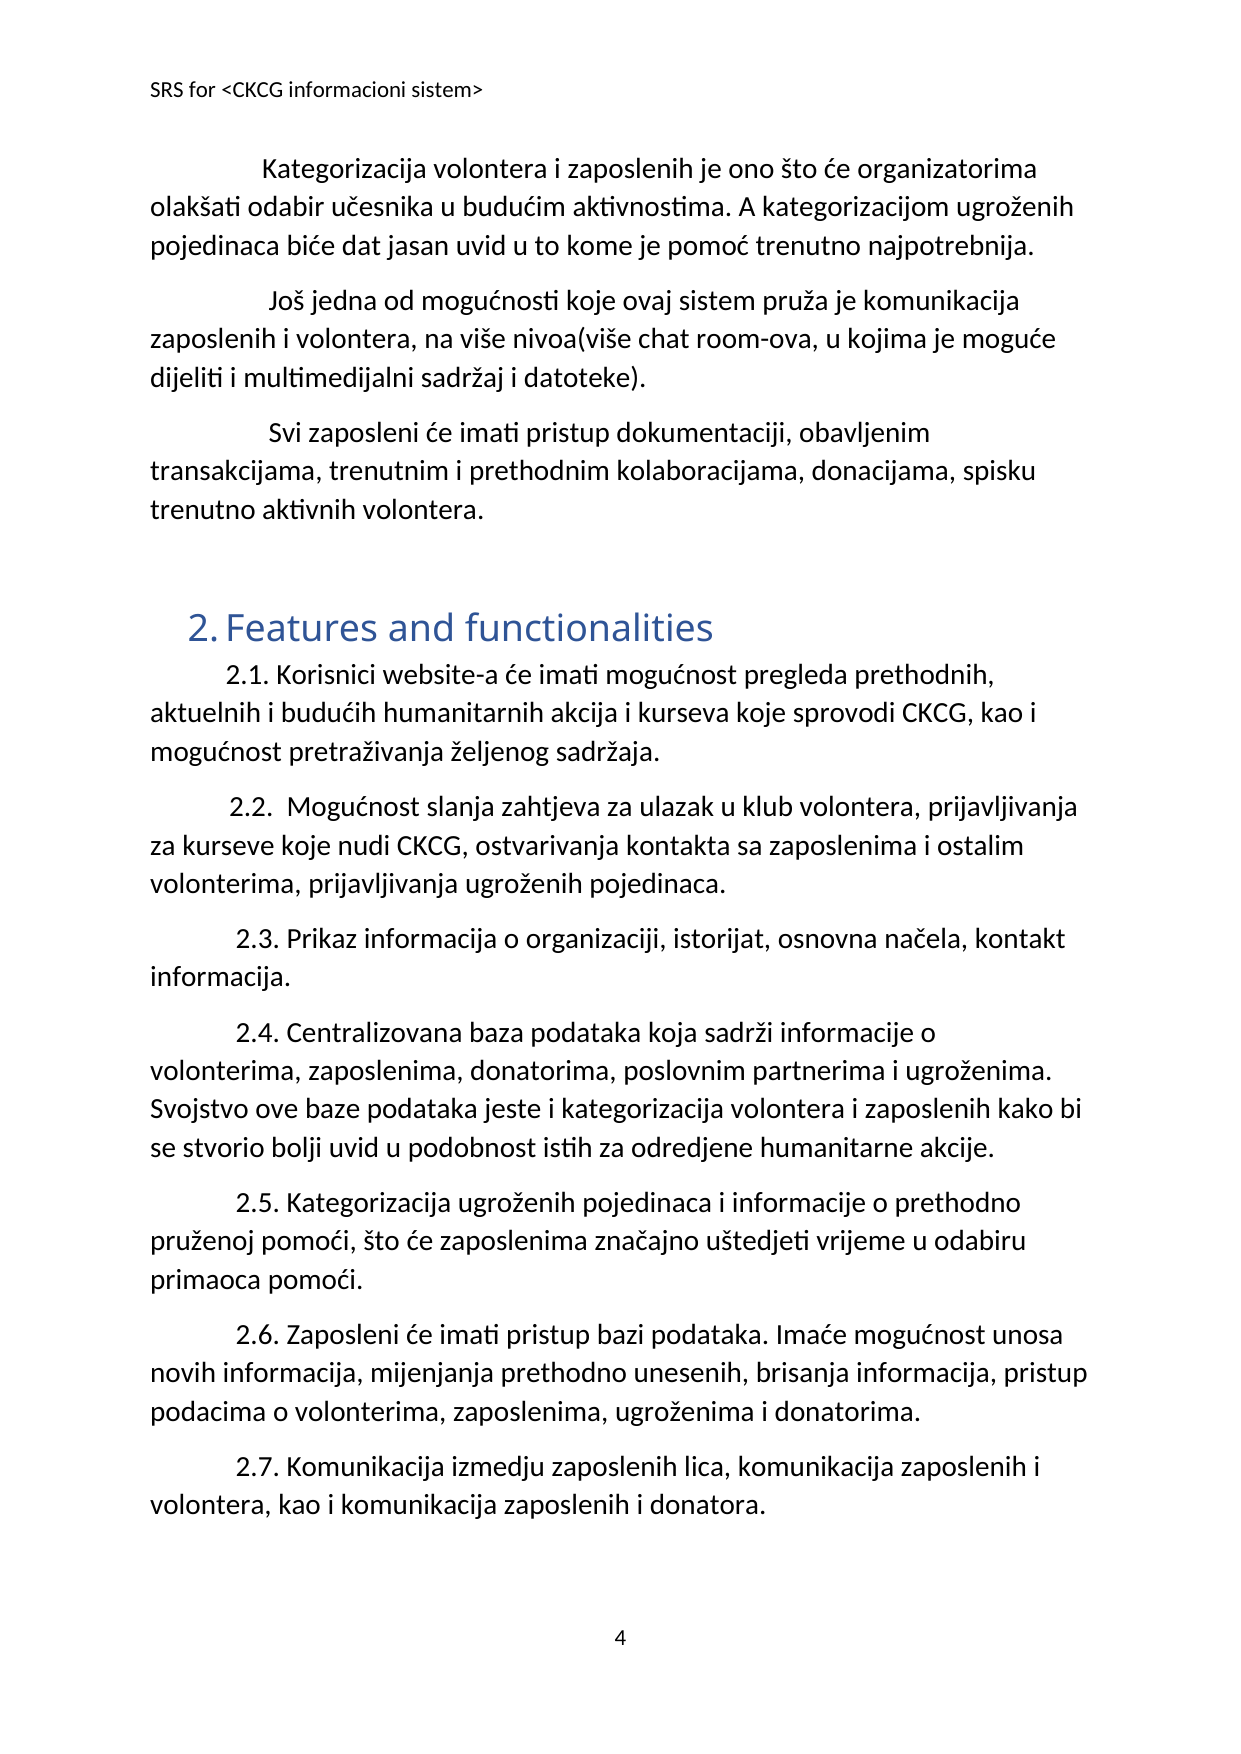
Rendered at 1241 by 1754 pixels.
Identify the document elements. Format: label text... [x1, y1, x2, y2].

text Svi zaposleni će imati pristup dokumentaciji, obavljenim transakcijama, trenutnim i prethodnim kolaboracijama, donacijama, spisku trenutno aktivnih volontera. [150, 414, 1090, 526]
text 2.1. Korisnici website-a će imati mogućnost pregleda prethodnih, aktuelnih i budućih humanitarnih akcija i kurseva koje sprovodi CKCG, kao i mogućnost pretraživanja željenog sadržaja. [150, 656, 1090, 769]
text 2.5. Kategorizacija ugroženih pojedinaca i informacije o prethodno pruženoj pomoći, što će zaposlenima značajno uštedjeti vrijeme u odabiru primaoca pomoći. [150, 1184, 1090, 1297]
subtitle Features and functionalities [187, 601, 1090, 652]
text 2.2. Mogućnost slanja zahtjeva za ulazak u klub volontera, prijavljivanja za kurseve koje nudi CKCG, ostvarivanja kontakta sa zaposlenima i ostalim volonterima, prijavljivanja ugroženih pojedinaca. [150, 788, 1090, 901]
text 2.6. Zaposleni će imati pristup bazi podataka. Imaće mogućnost unosa novih informacija, mijenjanja prethodno unesenih, brisanja informacija, pristup podacima o volonterima, zaposlenima, ugroženima i donatorima. [150, 1316, 1090, 1428]
text 2.4. Centralizovana baza podataka koja sadrži informacije o volonterima, zaposlenima, donatorima, poslovnim partnerima i ugroženima. Svojstvo ove baze podataka jeste i kategorizacija volontera i zaposlenih kako bi se stvorio bolji uvid u podobnost istih za odredjene humanitarne akcije. [150, 1014, 1090, 1164]
text 2.3. Prikaz informacija o organizaciji, istorijat, osnovna načela, kontakt informacija. [150, 920, 1090, 994]
text Kategorizacija volontera i zaposlenih je ono što će organizatorima olakšati odabir učesnika u budućim aktivnostima. A kategorizacijom ugroženih pojedinaca biće dat jasan uvid u to kome je pomoć trenutno najpotrebnija. [150, 150, 1090, 262]
text 2.7. Komunikacija izmedju zaposlenih lica, komunikacija zaposlenih i volontera, kao i komunikacija zaposlenih i donatora. [150, 1448, 1090, 1522]
text Još jedna od mogućnosti koje ovaj sistem pruža je komunikacija zaposlenih i volontera, na više nivoa(više chat room-ova, u kojima je moguće dijeliti i multimedijalni sadržaj i datoteke). [150, 282, 1090, 394]
